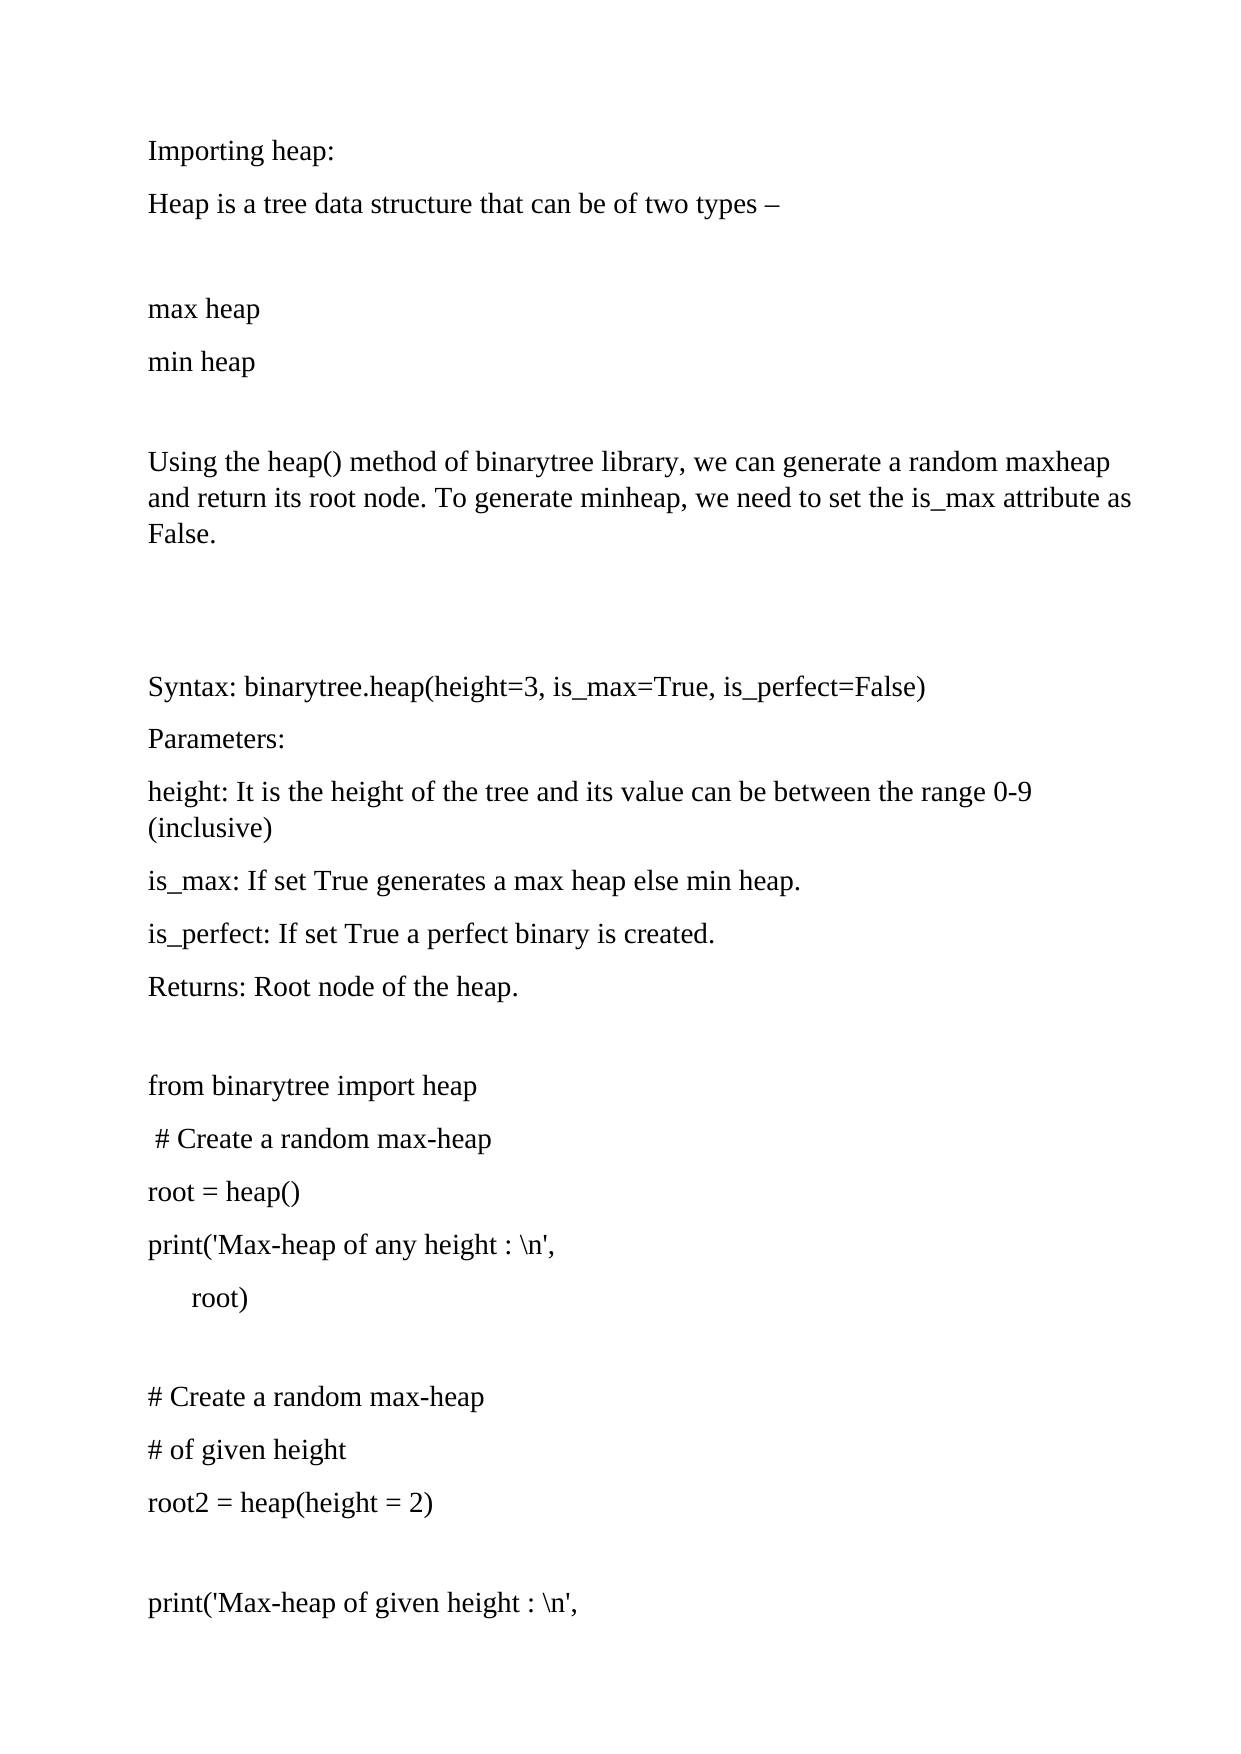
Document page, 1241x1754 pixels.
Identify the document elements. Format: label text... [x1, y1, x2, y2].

text root = heap() [148, 1174, 1152, 1208]
text min heap [148, 344, 1152, 378]
text is_perfect: If set True a perfect binary is created. [148, 916, 1152, 949]
text print('Max-heap of given height : \n', [148, 1585, 1152, 1618]
text Parameters: [148, 721, 1152, 755]
text # Create a random max-heap [148, 1121, 1152, 1155]
text Using the heap() method of binarytree library, we can generate a random maxheap and return its root node. To generate minheap, we need to set the is_max attribute as False. [148, 444, 1152, 550]
text from binarytree import heap [148, 1068, 1152, 1102]
text print('Max-heap of any height : \n', [148, 1227, 1152, 1261]
text # of given height [148, 1432, 1152, 1466]
text max heap [148, 291, 1152, 325]
text Importing heap: [148, 133, 1152, 166]
text Syntax: binarytree.heap(height=3, is_max=True, is_perfect=False) [148, 669, 1152, 702]
text root2 = heap(height = 2) [148, 1485, 1152, 1519]
text Heap is a tree data structure that can be of two types – [148, 186, 1152, 219]
text Returns: Root node of the heap. [148, 969, 1152, 1002]
text is_max: If set True generates a max heap else min heap. [148, 863, 1152, 897]
text # Create a random max-heap [148, 1379, 1152, 1413]
text height: It is the height of the tree and its value can be between the range 0-9 (inclusive) [148, 774, 1152, 844]
text root) [148, 1280, 1152, 1313]
